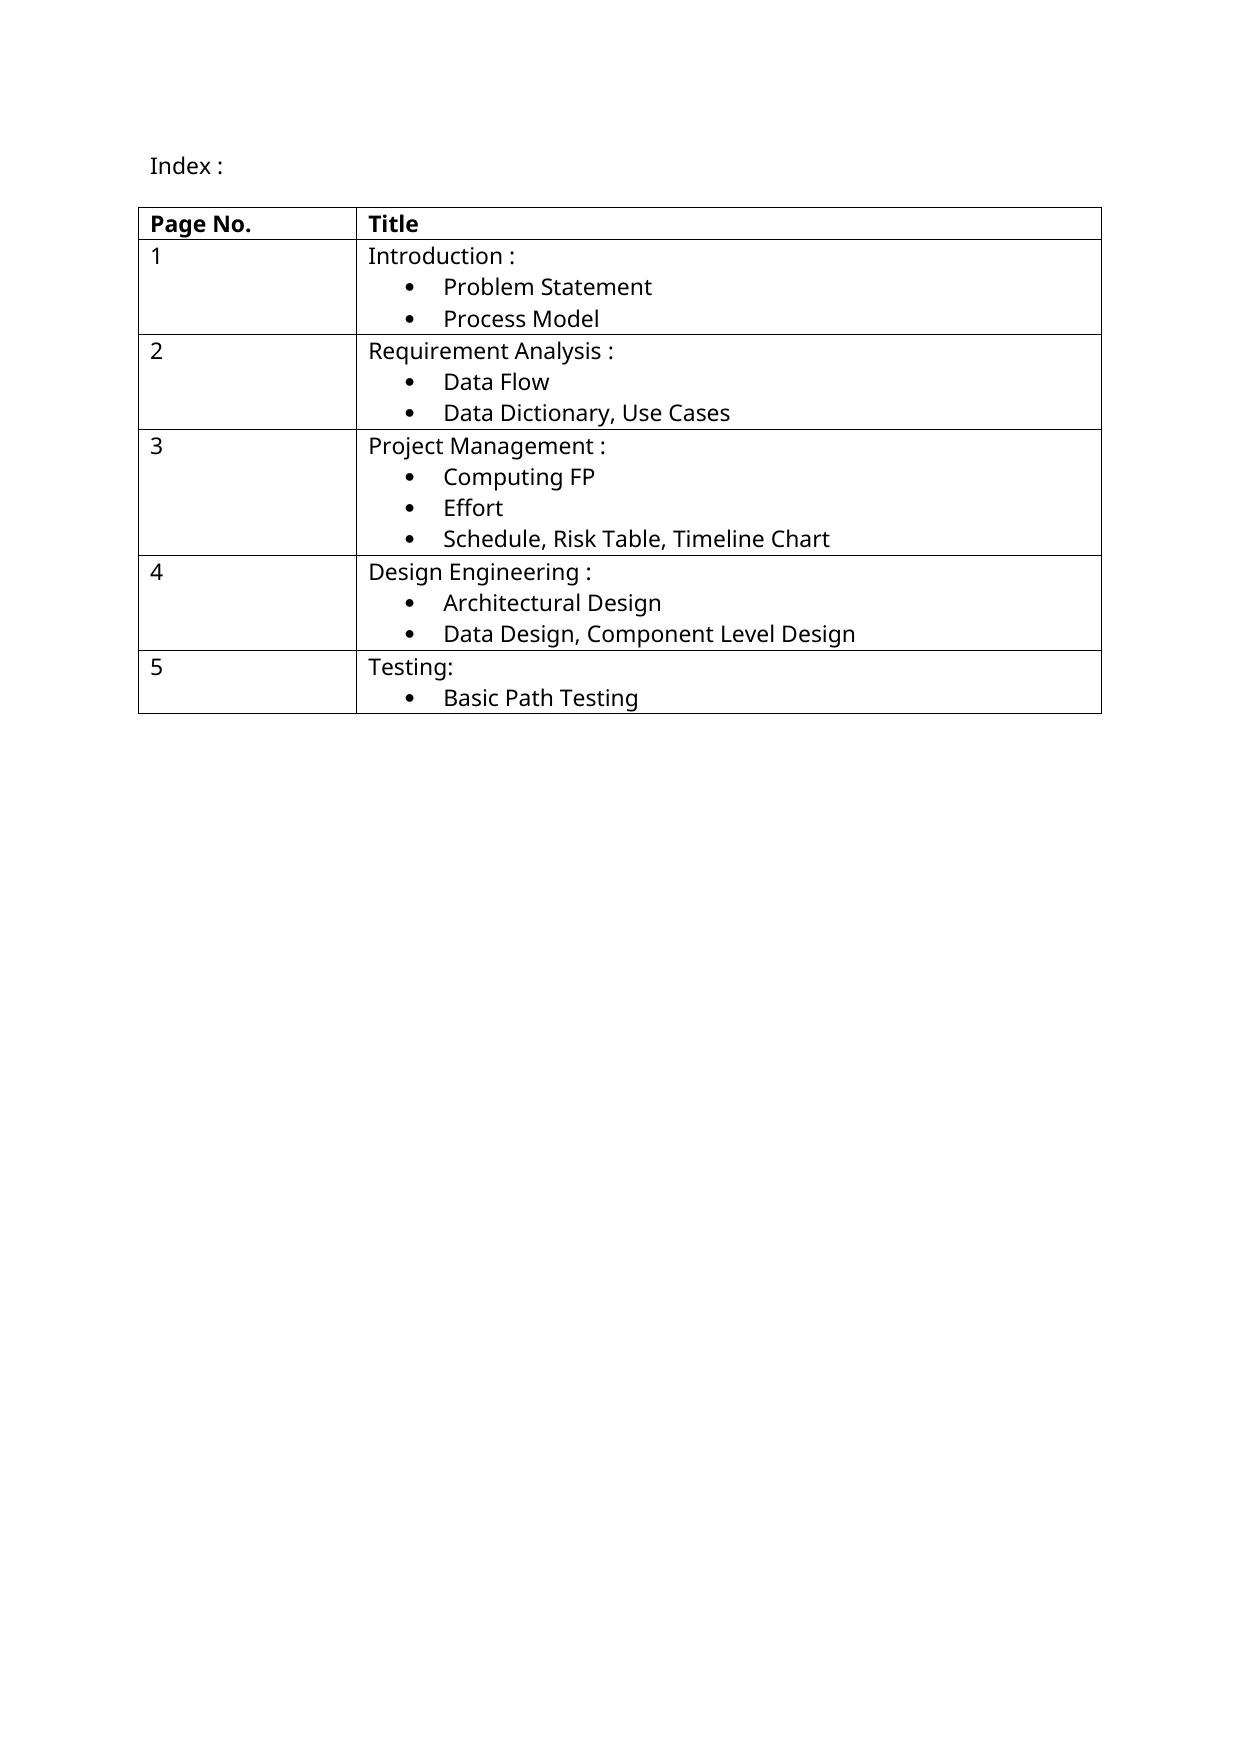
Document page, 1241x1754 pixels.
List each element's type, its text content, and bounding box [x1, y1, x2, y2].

table_cell 3 [139, 430, 356, 555]
table_cell Introduction : Problem Statement Process Model [357, 240, 1101, 334]
table_cell Design Engineering : Architectural Design Data Design, Component Level Design [357, 556, 1101, 649]
table_cell Requirement Analysis : Data Flow Data Dictionary, Use Cases [357, 335, 1101, 429]
table_cell Testing: Basic Path Testing [357, 651, 1101, 713]
text Index : [150, 150, 1090, 181]
table_header Title [357, 208, 1101, 239]
table_cell 4 [139, 556, 356, 649]
table_cell 1 [139, 240, 356, 334]
table_cell 2 [139, 335, 356, 429]
table_header Page No. [139, 208, 356, 239]
table_cell 5 [139, 651, 356, 713]
table_cell Project Management : Computing FP Effort Schedule, Risk Table, Timeline Chart [357, 430, 1101, 555]
